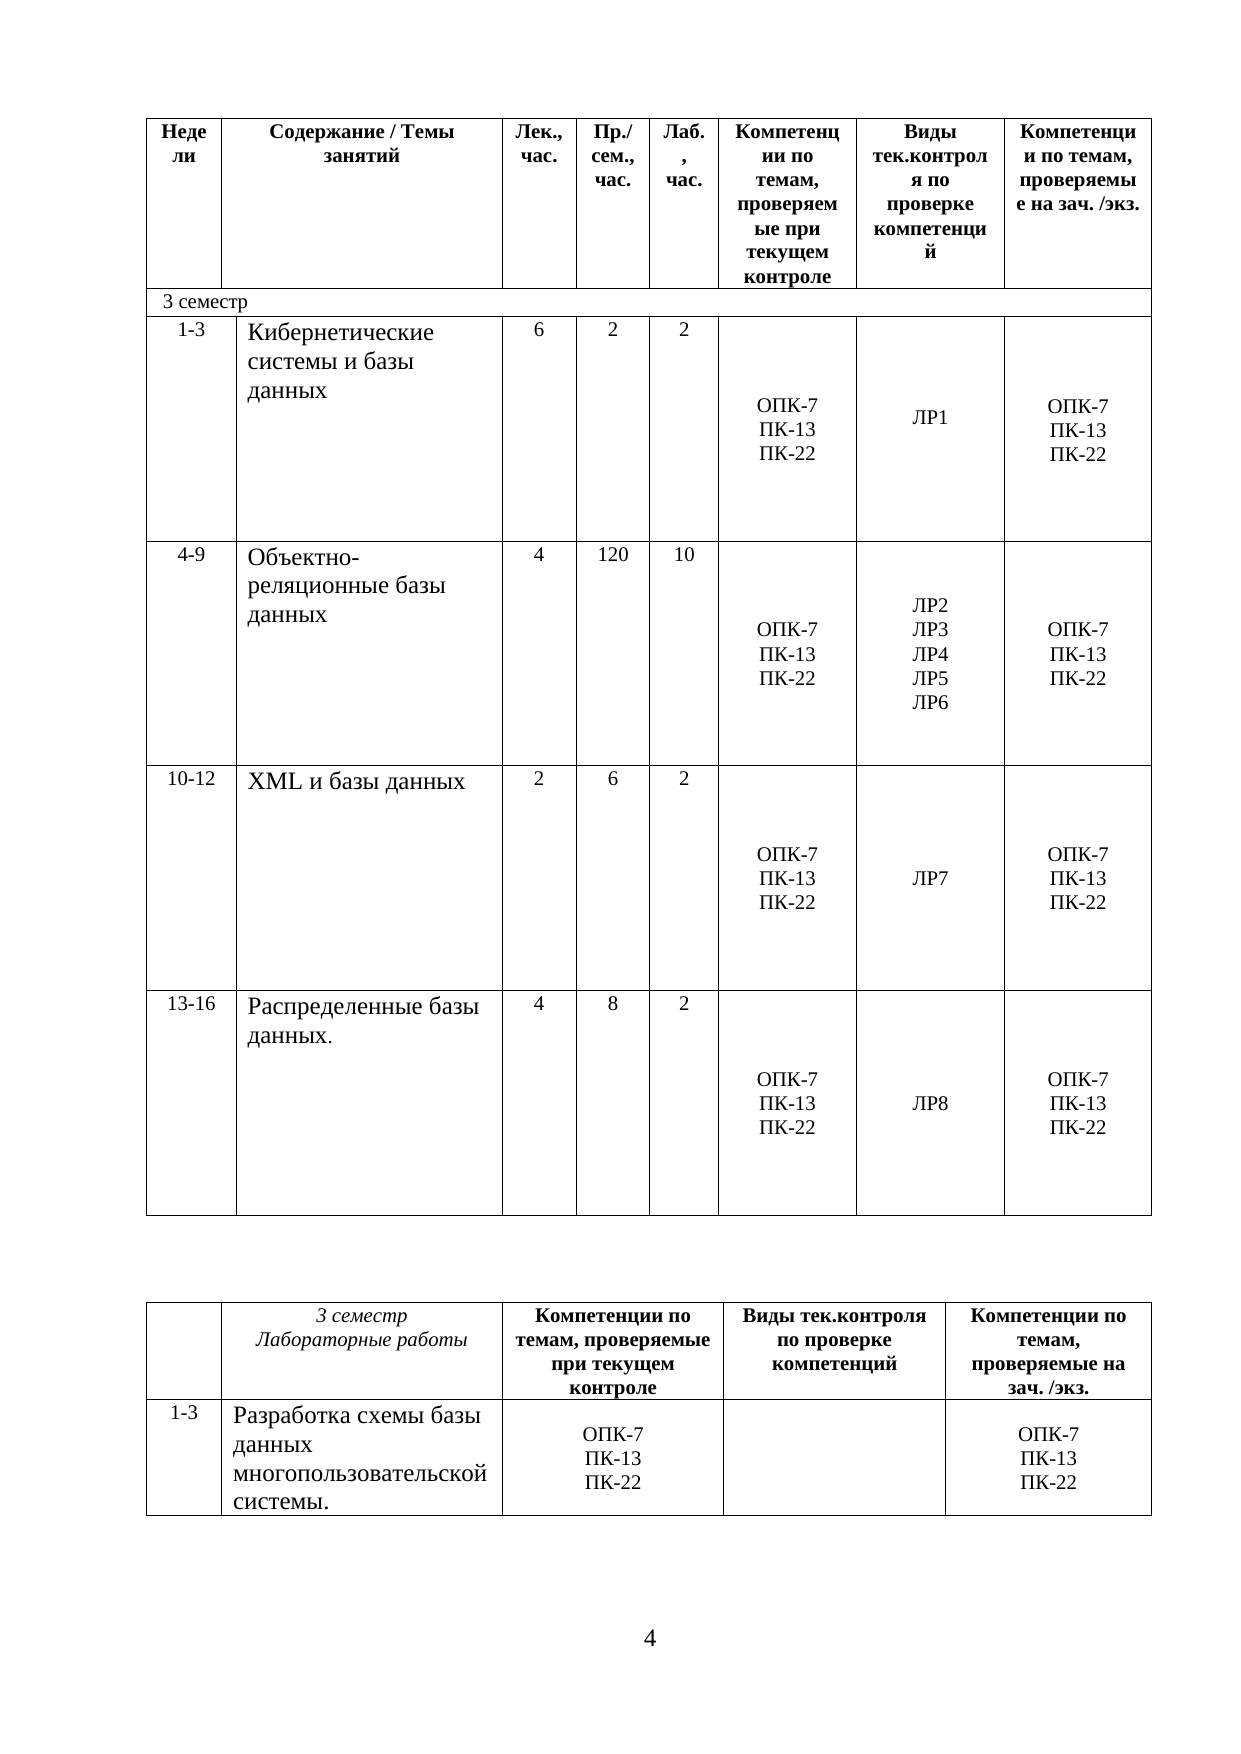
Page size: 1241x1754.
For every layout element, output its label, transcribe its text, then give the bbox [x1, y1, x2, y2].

table_cell 8 [577, 991, 649, 1214]
table_cell Кибернетические системы и базы данных [237, 317, 502, 541]
table_header Лаб., час. [650, 119, 718, 288]
table_cell ЛР7 [857, 766, 1004, 990]
table_cell ОПК-7 ПК-13 ПК-22 [719, 542, 856, 765]
table_header Содержание / Темы занятий [222, 119, 502, 288]
table_cell 2 [503, 766, 576, 990]
table_cell Объектно-реляционные базы данных [237, 542, 502, 765]
table_cell ОПК-7 ПК-13 ПК-22 [1005, 991, 1151, 1214]
table_cell ОПК-7 ПК-13 ПК-22 [719, 317, 856, 541]
table_cell 4 [503, 991, 576, 1214]
table_cell 4-9 [147, 542, 236, 765]
table_cell 120 [577, 542, 649, 765]
table_header Виды тек.контроля по проверке компетенций [857, 119, 1004, 288]
table_cell 6 [577, 766, 649, 990]
table_header Компетенции по темам, проверяемые при текущем контроле [719, 119, 856, 288]
table_header Виды тек.контроля по проверке компетенций [724, 1303, 945, 1399]
table_header Компетенции по темам, проверяемые при текущем контроле [503, 1303, 723, 1399]
table_cell ОПК-7 ПК-13 ПК-22 [719, 991, 856, 1214]
table_cell Разработка схемы базы данных многопользовательской системы. [222, 1400, 502, 1515]
table_cell 6 [503, 317, 576, 541]
table_cell ОПК-7 ПК-13 ПК-22 [1005, 766, 1151, 990]
table_header Пр./сем., час. [577, 119, 649, 288]
table_cell 2 [577, 317, 649, 541]
table_cell 4 [503, 542, 576, 765]
table_cell ЛР1 [857, 317, 1004, 541]
table_cell [724, 1400, 945, 1515]
table_header Недели [147, 119, 221, 288]
table_cell ЛР8 [857, 991, 1004, 1214]
table_cell 1-3 [147, 317, 236, 541]
table_cell 1-3 [147, 1400, 221, 1515]
table_cell 13-16 [147, 991, 236, 1214]
table_header 3 семестр Лабораторные работы [222, 1303, 502, 1399]
table_cell ОПК-7 ПК-13 ПК-22 [946, 1400, 1151, 1515]
table_cell ОПК-7 ПК-13 ПК-22 [719, 766, 856, 990]
table_header Лек., час. [503, 119, 576, 288]
table_cell 2 [650, 766, 718, 990]
table_header [147, 1303, 221, 1399]
table_cell Распределенные базы данных. [237, 991, 502, 1214]
table_cell 10-12 [147, 766, 236, 990]
table_cell ОПК-7 ПК-13 ПК-22 [1005, 317, 1151, 541]
table_cell 2 [650, 317, 718, 541]
table_cell 2 [650, 991, 718, 1214]
table_cell ОПК-7 ПК-13 ПК-22 [503, 1400, 723, 1515]
table_cell ОПК-7 ПК-13 ПК-22 [1005, 542, 1151, 765]
table_cell 3 семестр [147, 289, 1151, 316]
table_cell 10 [650, 542, 718, 765]
table_header Компетенции по темам, проверяемые на зач. /экз. [946, 1303, 1151, 1399]
table_cell ЛР2 ЛР3 ЛР4 ЛР5 ЛР6 [857, 542, 1004, 765]
table_header Компетенции по темам, проверяемые на зач. /экз. [1005, 119, 1151, 288]
table_cell XML и базы данных [237, 766, 502, 990]
